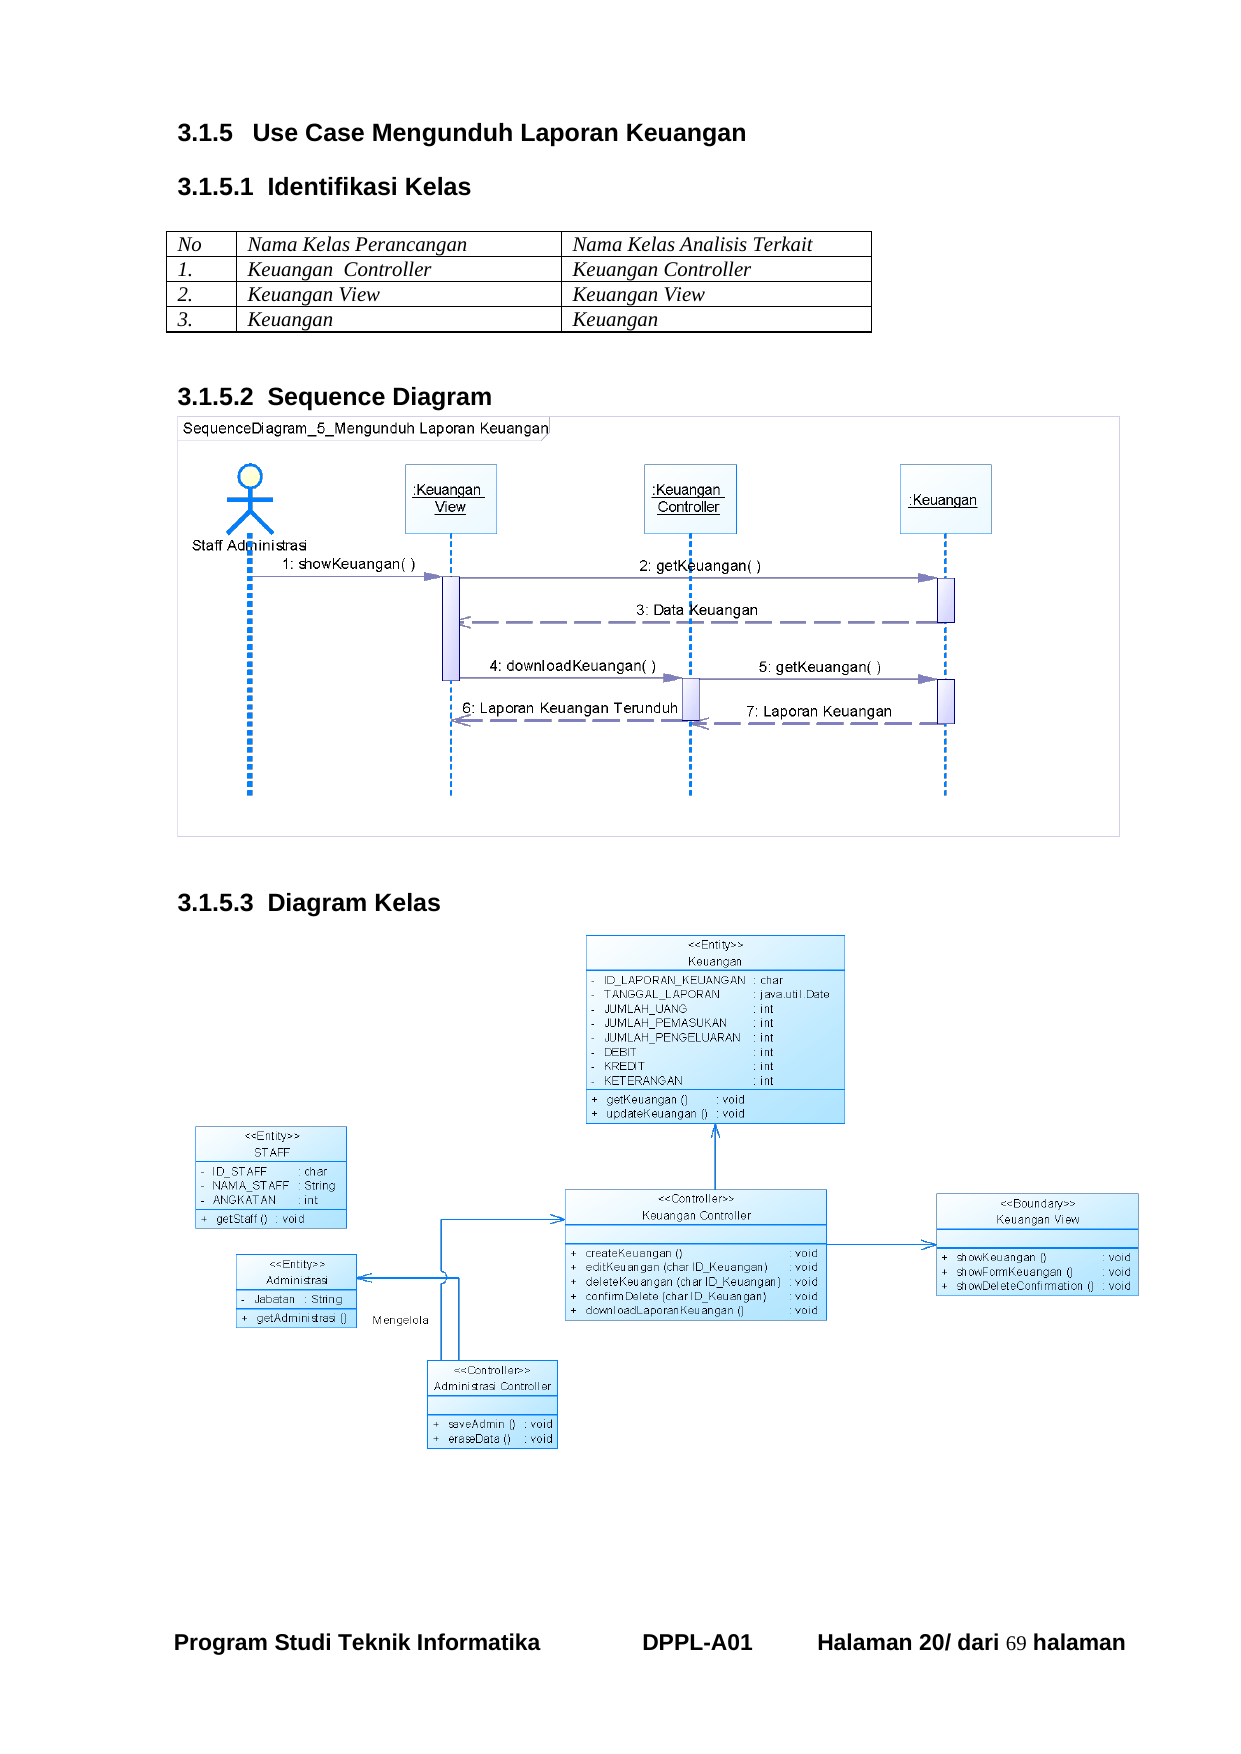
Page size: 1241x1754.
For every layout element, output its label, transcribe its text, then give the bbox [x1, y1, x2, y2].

subtitle Diagram Kelas [177, 888, 1122, 917]
subtitle Identifikasi Kelas [177, 172, 1122, 201]
table_cell Keuangan Controller [562, 257, 871, 281]
table_cell Keuangan [237, 307, 561, 331]
table_cell Keuangan [562, 307, 871, 331]
table_cell 3. [167, 307, 236, 331]
table_header Nama Kelas Analisis Terkait [562, 232, 871, 256]
table_cell Keuangan Controller [237, 257, 561, 281]
table_header No [167, 232, 236, 256]
picture [177, 416, 1122, 839]
table_header Nama Kelas Perancangan [237, 232, 561, 256]
table_cell Keuangan View [237, 282, 561, 306]
table_cell Keuangan View [562, 282, 871, 306]
subtitle Sequence Diagram [177, 381, 1122, 410]
table_cell 2. [167, 282, 236, 306]
table_cell 1. [167, 257, 236, 281]
subtitle Use Case Mengunduh Laporan Keuangan [177, 118, 1122, 147]
picture [195, 935, 1141, 1450]
